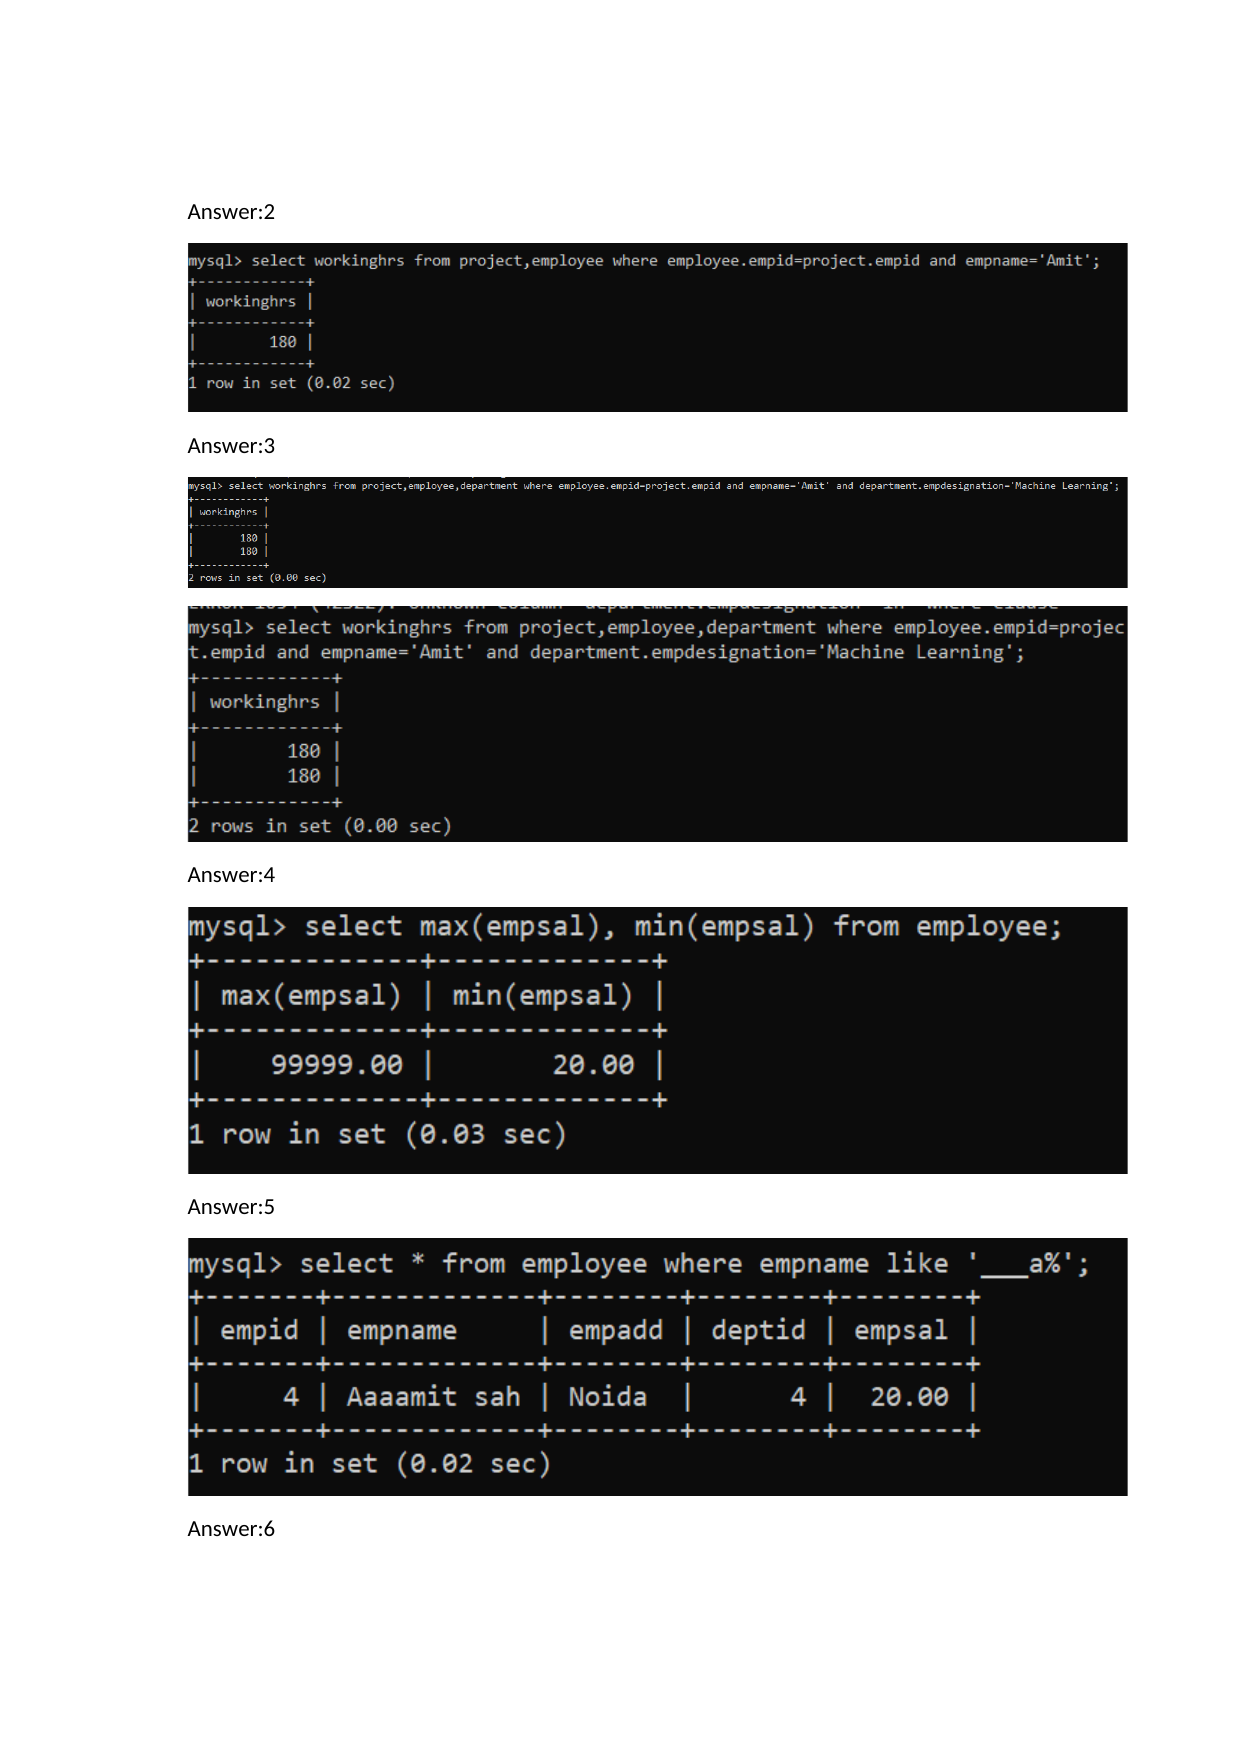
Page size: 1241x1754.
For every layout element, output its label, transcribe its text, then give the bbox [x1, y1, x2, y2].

text Answer:6 [187, 1514, 1090, 1542]
picture [187, 606, 1128, 842]
picture [187, 1238, 1128, 1496]
text Answer:3 [187, 431, 1090, 459]
text Answer:5 [187, 1192, 1090, 1220]
text Answer:4 [187, 861, 1090, 888]
picture [187, 477, 1128, 588]
picture [187, 243, 1128, 412]
picture [187, 907, 1128, 1174]
text Answer:2 [187, 197, 1090, 225]
